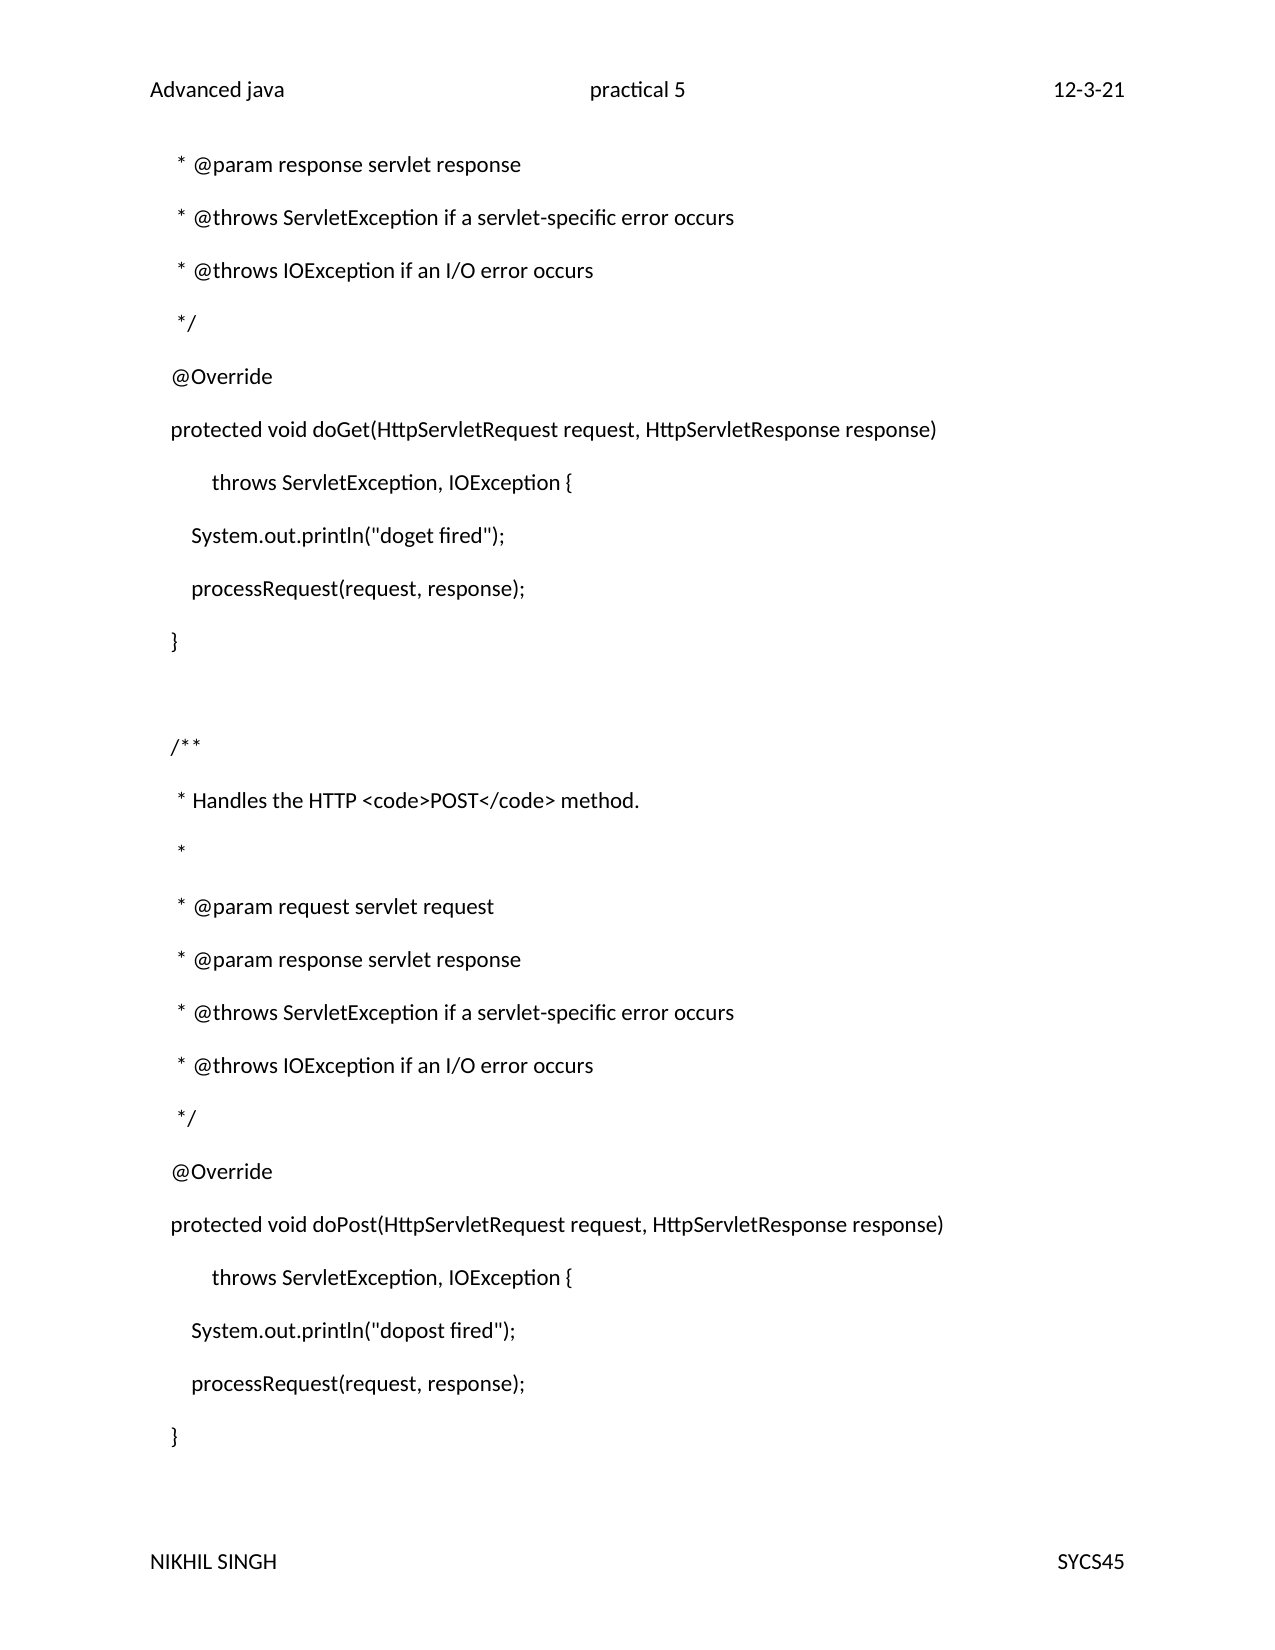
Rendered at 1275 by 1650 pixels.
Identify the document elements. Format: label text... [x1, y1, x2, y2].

text * @param request servlet request [150, 892, 1125, 920]
text * @throws IOException if an I/O error occurs [150, 1051, 1125, 1079]
text * @throws ServletException if a servlet-specific error occurs [150, 203, 1125, 231]
text * @param response servlet response [150, 945, 1125, 973]
text } [150, 1422, 1125, 1451]
text protected void doPost(HttpServletRequest request, HttpServletResponse response) [150, 1210, 1125, 1238]
text /** [150, 733, 1125, 761]
text System.out.println("dopost fired"); [150, 1316, 1125, 1344]
text throws ServletException, IOException { [150, 468, 1125, 496]
text throws ServletException, IOException { [150, 1263, 1125, 1291]
text processRequest(request, response); [150, 574, 1125, 602]
text * @throws ServletException if a servlet-specific error occurs [150, 998, 1125, 1026]
text * @param response servlet response [150, 150, 1125, 178]
text * @throws IOException if an I/O error occurs [150, 256, 1125, 284]
text * [150, 839, 1125, 867]
text */ [150, 1104, 1125, 1132]
text @Override [150, 362, 1125, 390]
text processRequest(request, response); [150, 1369, 1125, 1397]
text @Override [150, 1157, 1125, 1185]
text } [150, 627, 1125, 655]
text System.out.println("doget fired"); [150, 521, 1125, 549]
text protected void doGet(HttpServletRequest request, HttpServletResponse response) [150, 415, 1125, 443]
text */ [150, 309, 1125, 337]
text * Handles the HTTP <code>POST</code> method. [150, 786, 1125, 814]
